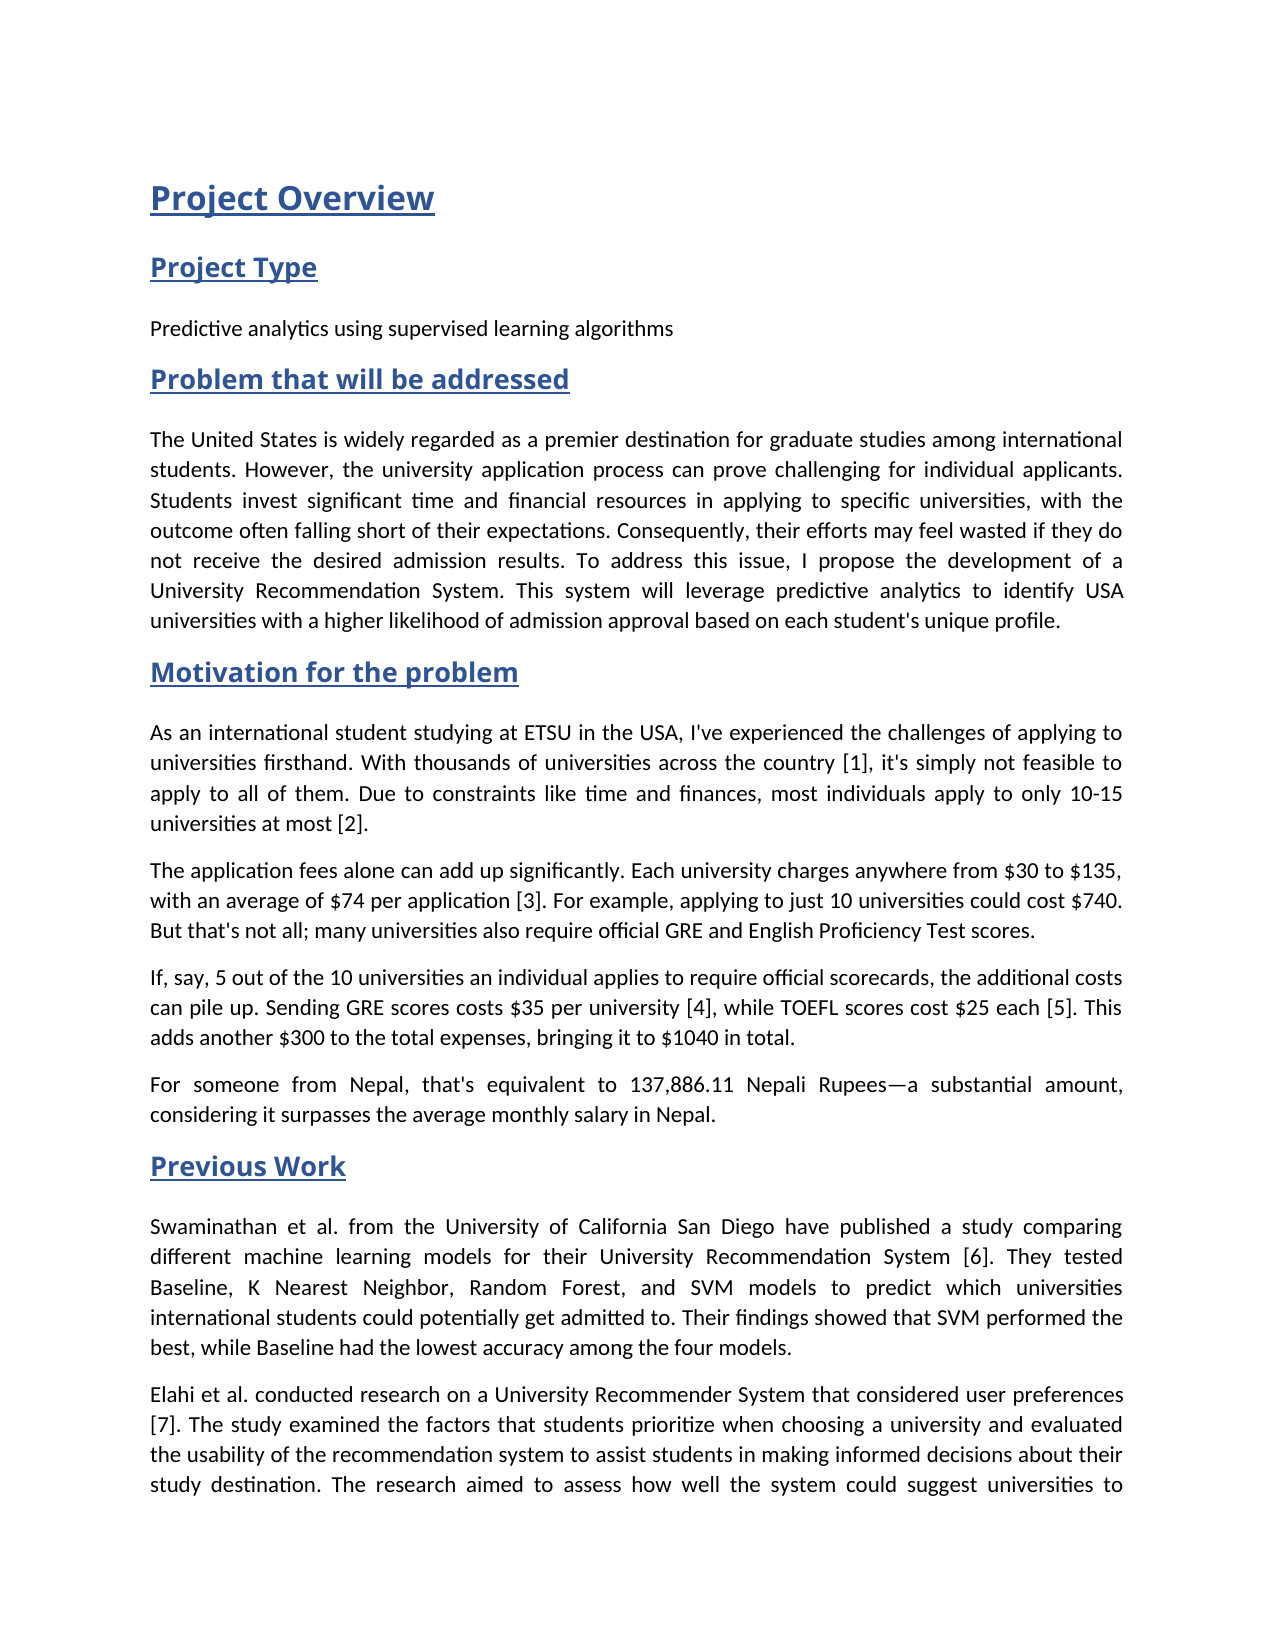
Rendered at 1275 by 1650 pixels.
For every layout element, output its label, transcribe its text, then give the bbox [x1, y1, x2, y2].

text The United States is widely regarded as a premier destination for graduate studies among international students. However, the university application process can prove challenging for individual applicants. Students invest significant time and financial resources in applying to specific universities, with the outcome often falling short of their expectations. Consequently, their efforts may feel wasted if they do not receive the desired admission results. To address this issue, I propose the development of a University Recommendation System. This system will leverage predictive analytics to identify USA universities with a higher likelihood of admission approval based on each student's unique profile. [150, 425, 1125, 635]
subtitle Problem that will be addressed [150, 361, 1125, 397]
subtitle Project Type [150, 249, 1125, 286]
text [150, 1380, 1125, 1499]
text For someone from Nepal, that's equivalent to 137,886.11 Nepali Rupees—a substantial amount, considering it surpasses the average monthly salary in Nepal. [150, 1070, 1125, 1129]
text Swaminathan et al. from the University of California San Diego have published a study comparing different machine learning models for their University Recommendation System [6]. They tested Baseline, K Nearest Neighbor, Random Forest, and SVM models to predict which universities international students could potentially get admitted to. Their findings showed that SVM performed the best, while Baseline had the lowest accuracy among the four models. [150, 1212, 1125, 1361]
subtitle Project Overview [150, 175, 1125, 220]
text As an international student studying at ETSU in the USA, I've experienced the challenges of applying to universities firsthand. With thousands of universities across the country [1], it's simply not feasible to apply to all of them. Due to constraints like time and finances, most individuals apply to only 10-15 universities at most [2]. [150, 718, 1125, 837]
text The application fees alone can add up significantly. Each university charges anywhere from $30 to $135, with an average of $74 per application [3]. For example, applying to just 10 universities could cost $740. But that's not all; many universities also require official GRE and English Proficiency Test scores. [150, 856, 1125, 944]
subtitle Motivation for the problem [150, 653, 1125, 690]
text If, say, 5 out of the 10 universities an individual applies to require official scorecards, the additional costs can pile up. Sending GRE scores costs $35 per university [4], while TOEFL scores cost $25 each [5]. This adds another $300 to the total expenses, bringing it to $1040 in total. [150, 963, 1125, 1052]
subtitle Previous Work [150, 1147, 1125, 1184]
text Predictive analytics using supervised learning algorithms [150, 314, 1125, 342]
